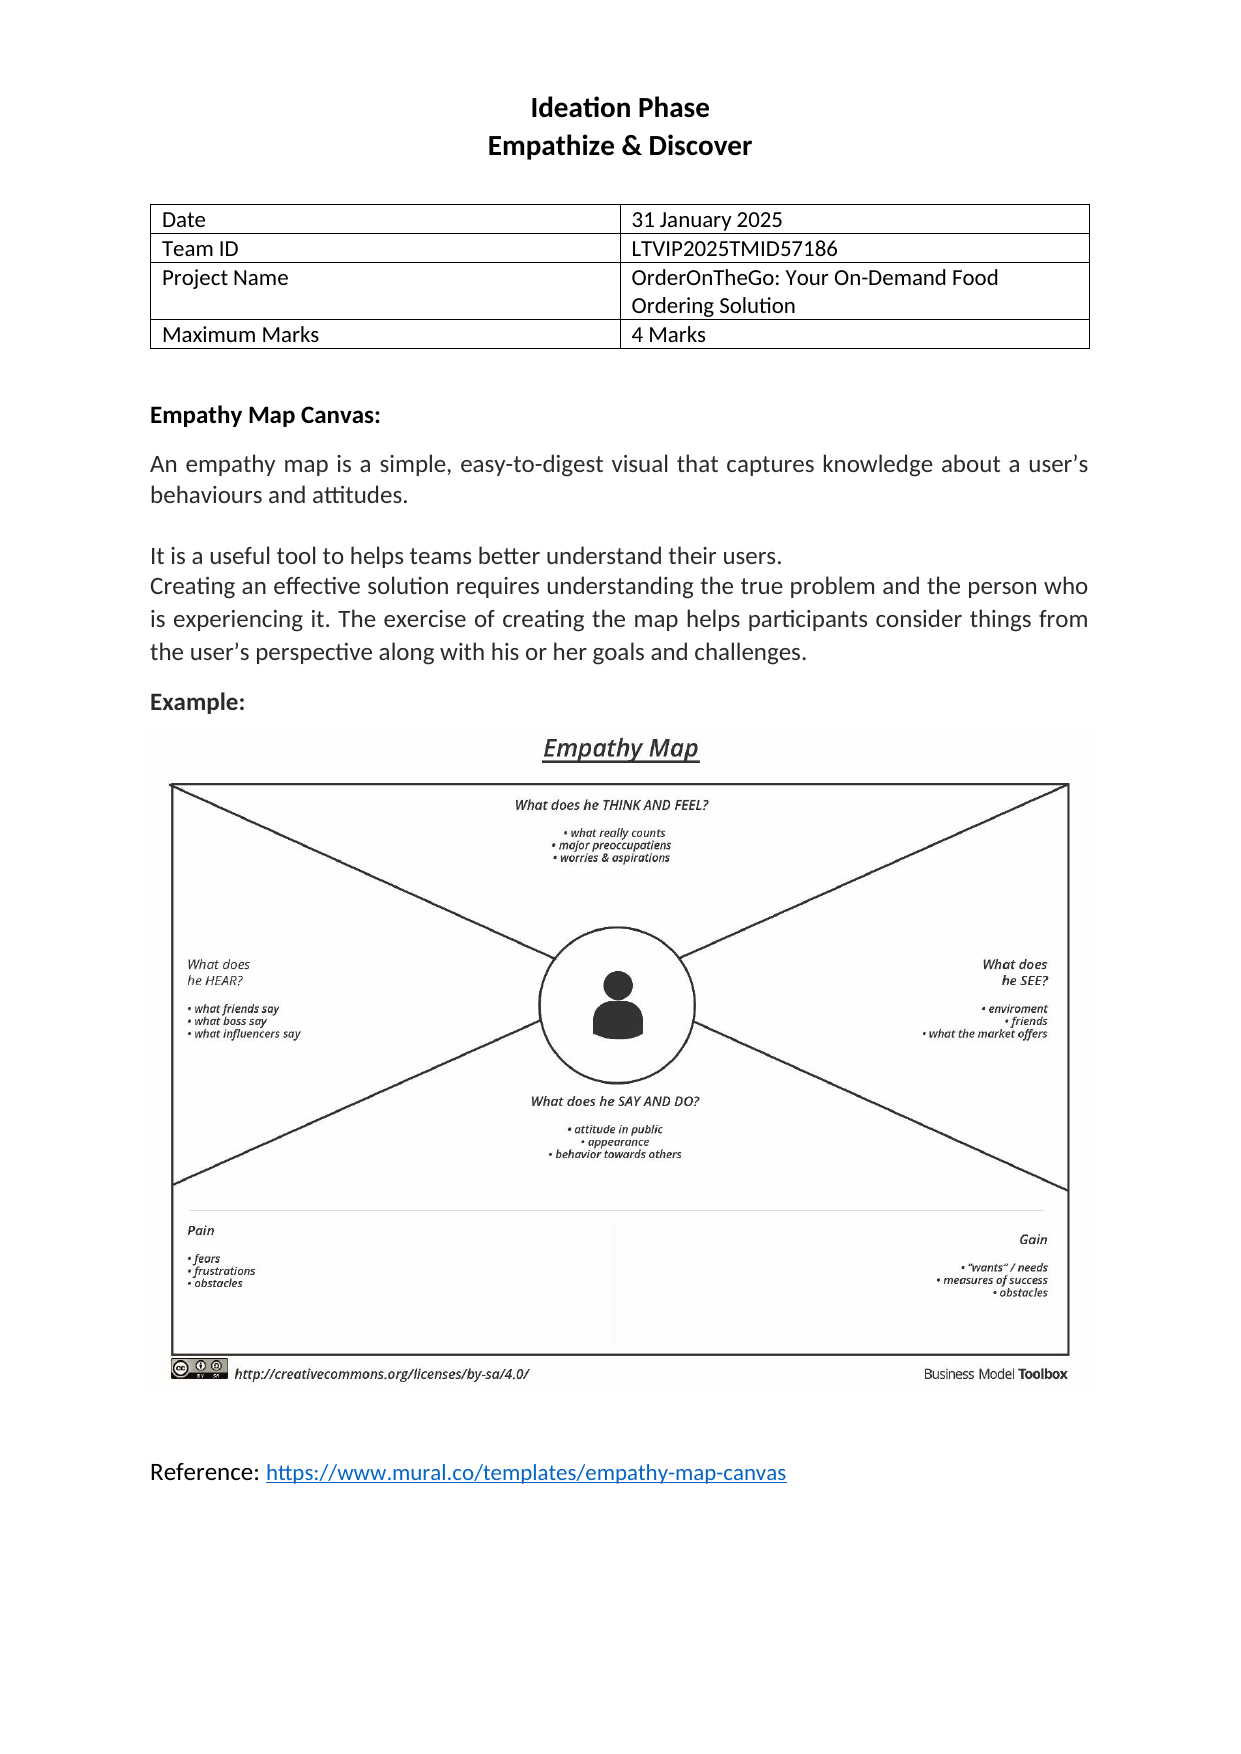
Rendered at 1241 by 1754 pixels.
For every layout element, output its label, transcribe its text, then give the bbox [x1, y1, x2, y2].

table_cell LTVIP2025TMID57186 [621, 234, 1089, 262]
text Empathize & Discover [150, 127, 1090, 163]
text Reference: https://www.mural.co/templates/empathy-map-canvas [150, 1456, 1090, 1486]
text Ideation Phase [150, 89, 1090, 124]
picture [150, 735, 1091, 1388]
text Example: [150, 686, 1090, 716]
text Empathy Map Canvas: [150, 399, 1090, 429]
table_cell Team ID [151, 234, 620, 262]
table_cell Project Name [151, 263, 620, 319]
table_cell 4 Marks [621, 320, 1089, 348]
table_header Date [151, 205, 620, 233]
table_header 31 January 2025 [621, 205, 1089, 233]
text It is a useful tool to helps teams better understand their users. [150, 540, 1090, 571]
table_cell Maximum Marks [151, 320, 620, 348]
table_cell OrderOnTheGo: Your On-Demand Food Ordering Solution [621, 263, 1089, 319]
text Creating an effective solution requires understanding the true problem and the person who is experiencing it. The exercise of creating the map helps participants consider things from the user’s perspective along with his or her goals and challenges. [150, 571, 1090, 667]
text An empathy map is a simple, easy-to-digest visual that captures knowledge about a user’s behaviours and attitudes. [150, 448, 1090, 509]
